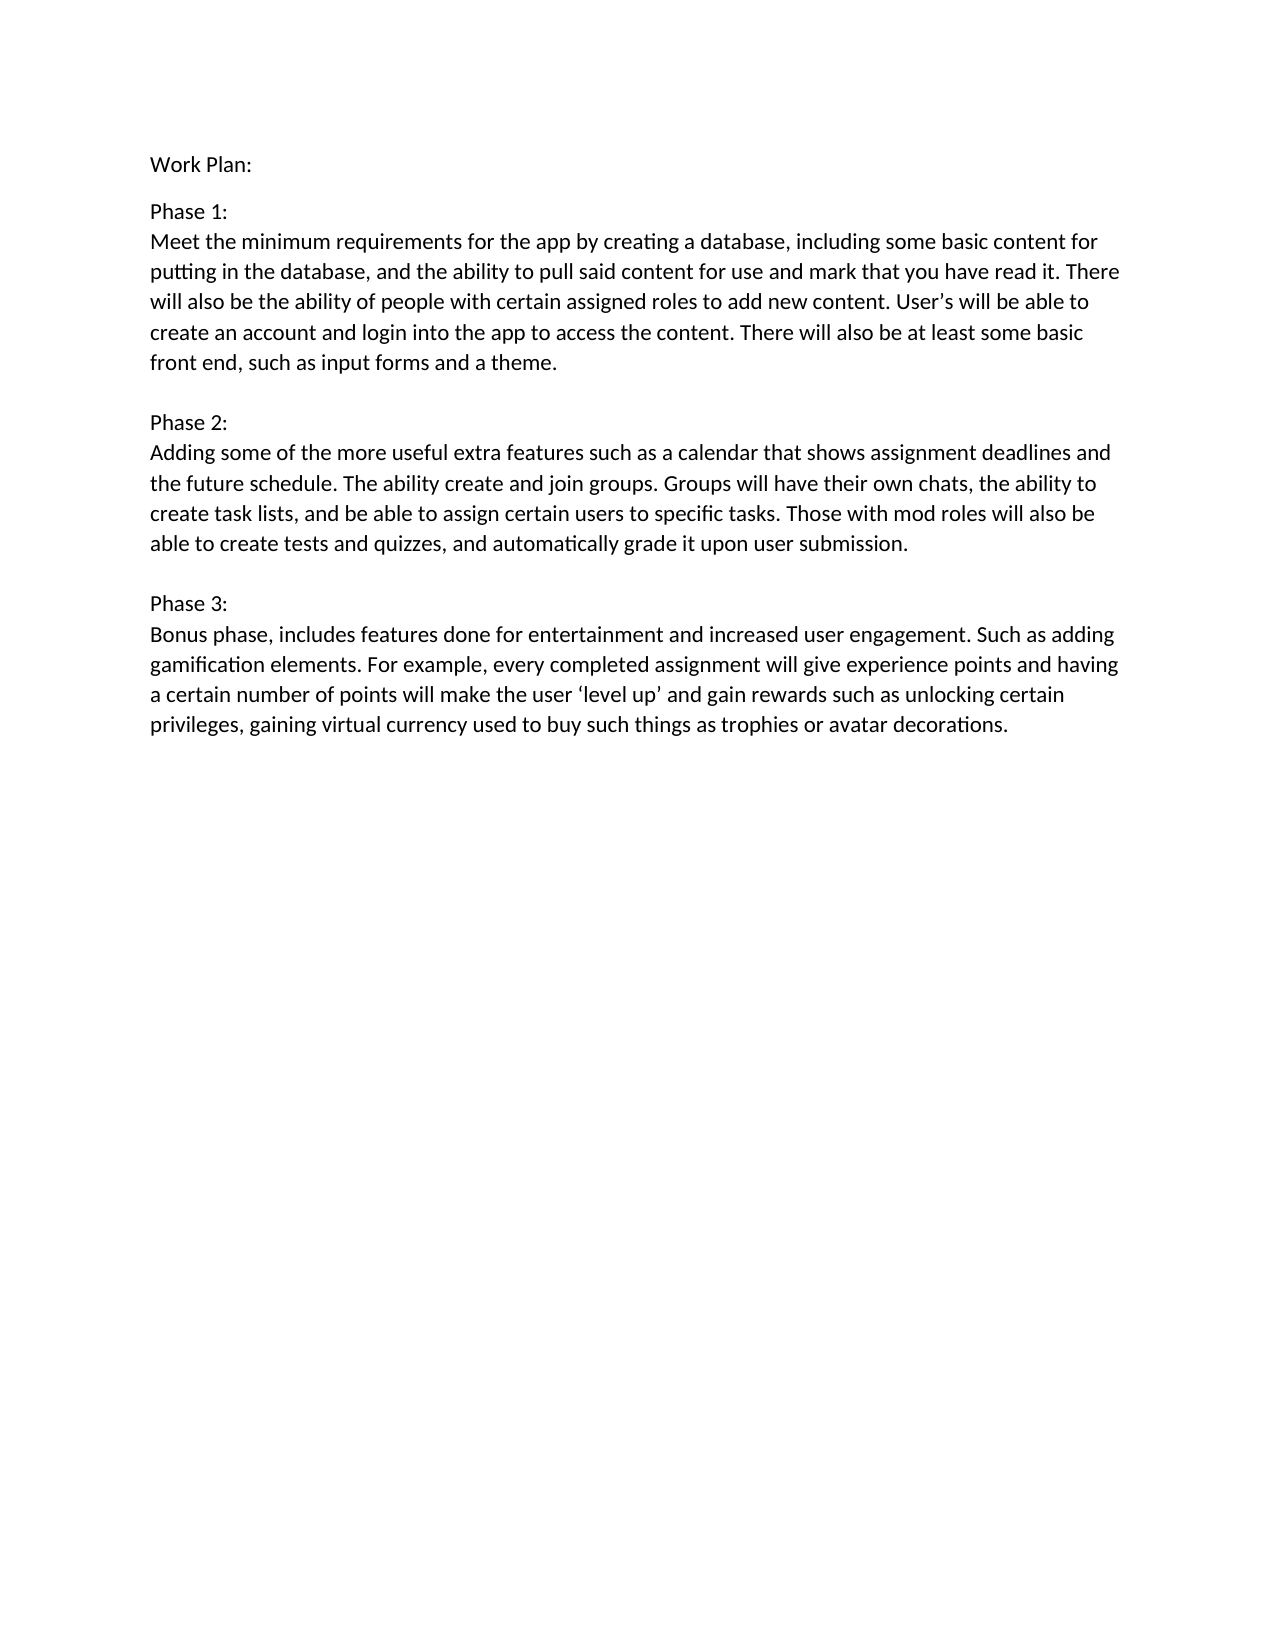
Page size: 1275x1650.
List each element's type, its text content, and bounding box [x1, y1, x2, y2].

text Work Plan: [150, 150, 1125, 178]
text Phase 1: Meet the minimum requirements for the app by creating a database, including some basic content for putting in the database, and the ability to pull said content for use and mark that you have read it. There will also be the ability of people with certain assigned roles to add new content. User’s will be able to create an account and login into the app to access the content. There will also be at least some basic front end, such as input forms and a theme. Phase 2: Adding some of the more useful extra features such as a calendar that shows assignment deadlines and the future schedule. The ability create and join groups. Groups will have their own chats, the ability to create task lists, and be able to assign certain users to specific tasks. Those with mod roles will also be able to create tests and quizzes, and automatically grade it upon user submission. Phase 3: Bonus phase, includes features done for entertainment and increased user engagement. Such as adding gamification elements. For example, every completed assignment will give experience points and having a certain number of points will make the user ‘level up’ and gain rewards such as unlocking certain privileges, gaining virtual currency used to buy such things as trophies or avatar decorations. [150, 197, 1125, 738]
